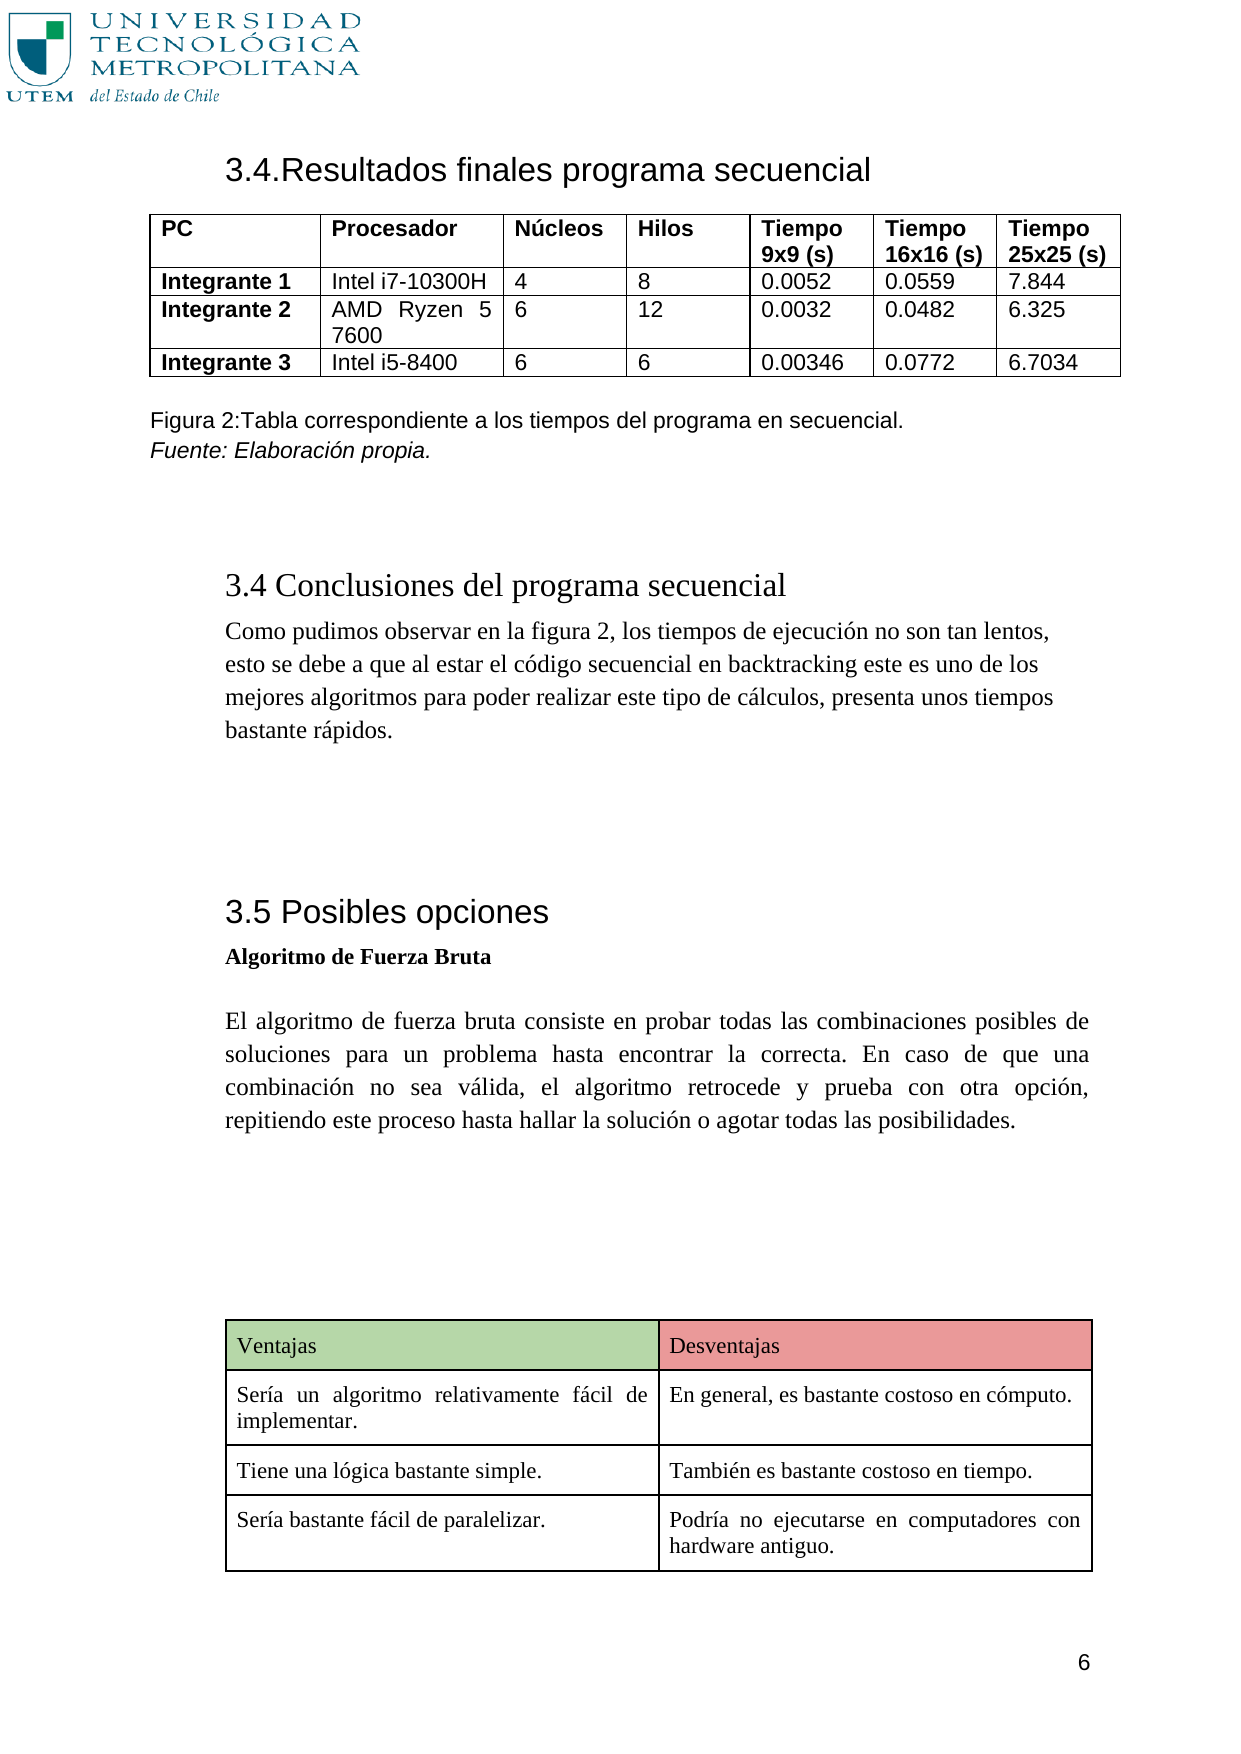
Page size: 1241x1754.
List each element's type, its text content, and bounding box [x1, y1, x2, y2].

table_cell Integrante 3 [151, 349, 320, 376]
table_cell 0.00346 [751, 349, 873, 376]
table_cell 0.0482 [874, 296, 996, 348]
text bastante rápidos. [150, 715, 1090, 744]
table_cell 6.7034 [997, 349, 1120, 376]
picture [0, 5, 366, 109]
text El algoritmo de fuerza bruta consiste en probar todas las combinaciones posibles de soluciones para un problema hasta encontrar la correcta. En caso de que una combinación no sea válida, el algoritmo retrocede y prueba con otra opción, repitiendo este proceso hasta hallar la solución o agotar todas las posibilidades. [225, 1006, 1090, 1134]
table_cell También es bastante costoso en tiempo. [660, 1446, 1091, 1493]
subtitle 3.5 Posibles opciones [225, 892, 1090, 930]
table_cell 0.0559 [874, 268, 996, 294]
table_cell Intel i7-10300H [321, 268, 503, 294]
table_header Tiempo 9x9 (s) [751, 215, 873, 267]
text Algoritmo de Fuerza Bruta [225, 943, 1090, 969]
table_cell En general, es bastante costoso en cómputo. [660, 1371, 1091, 1444]
table_cell 6 [504, 296, 626, 348]
subtitle 3.4.Resultados finales programa secuencial [150, 150, 1090, 188]
text Fuente: Elaboración propia. [150, 437, 1090, 463]
table_cell 0.0772 [874, 349, 996, 376]
subtitle 3.4 Conclusiones del programa secuencial [150, 565, 1090, 604]
table_cell 6 [504, 349, 626, 376]
table_cell 0.0052 [751, 268, 873, 294]
text Como pudimos observar en la figura 2, los tiempos de ejecución no son tan lentos, [150, 616, 1090, 645]
table_cell Sería un algoritmo relativamente fácil de implementar. [227, 1371, 658, 1444]
table_header Tiempo 16x16 (s) [874, 215, 996, 267]
table_cell 6 [627, 349, 749, 376]
table_header Núcleos [504, 215, 626, 267]
table_header Desventajas [660, 1321, 1091, 1369]
table_cell 7.844 [997, 268, 1120, 294]
text esto se debe a que al estar el código secuencial en backtracking este es uno de los [150, 649, 1090, 678]
table_cell 4 [504, 268, 626, 294]
table_cell Integrante 2 [151, 296, 320, 348]
table_cell Podría no ejecutarse en computadores con hardware antiguo. [660, 1496, 1091, 1569]
text mejores algoritmos para poder realizar este tipo de cálculos, presenta unos tiempos [150, 682, 1090, 711]
table_header Tiempo 25x25 (s) [997, 215, 1120, 267]
table_cell 12 [627, 296, 749, 348]
table_cell 6.325 [997, 296, 1120, 348]
table_cell 8 [627, 268, 749, 294]
table_header Hilos [627, 215, 749, 267]
text Figura 2:Tabla correspondiente a los tiempos del programa en secuencial. [150, 407, 1090, 433]
table_header Procesador [321, 215, 503, 267]
table_cell AMD Ryzen 5 7600 [321, 296, 503, 348]
table_cell 0.0032 [751, 296, 873, 348]
table_cell Integrante 1 [151, 268, 320, 294]
table_cell Sería bastante fácil de paralelizar. [227, 1496, 658, 1569]
table_cell Tiene una lógica bastante simple. [227, 1446, 658, 1493]
table_header PC [151, 215, 320, 267]
table_header Ventajas [227, 1321, 658, 1369]
table_cell Intel i5-8400 [321, 349, 503, 376]
